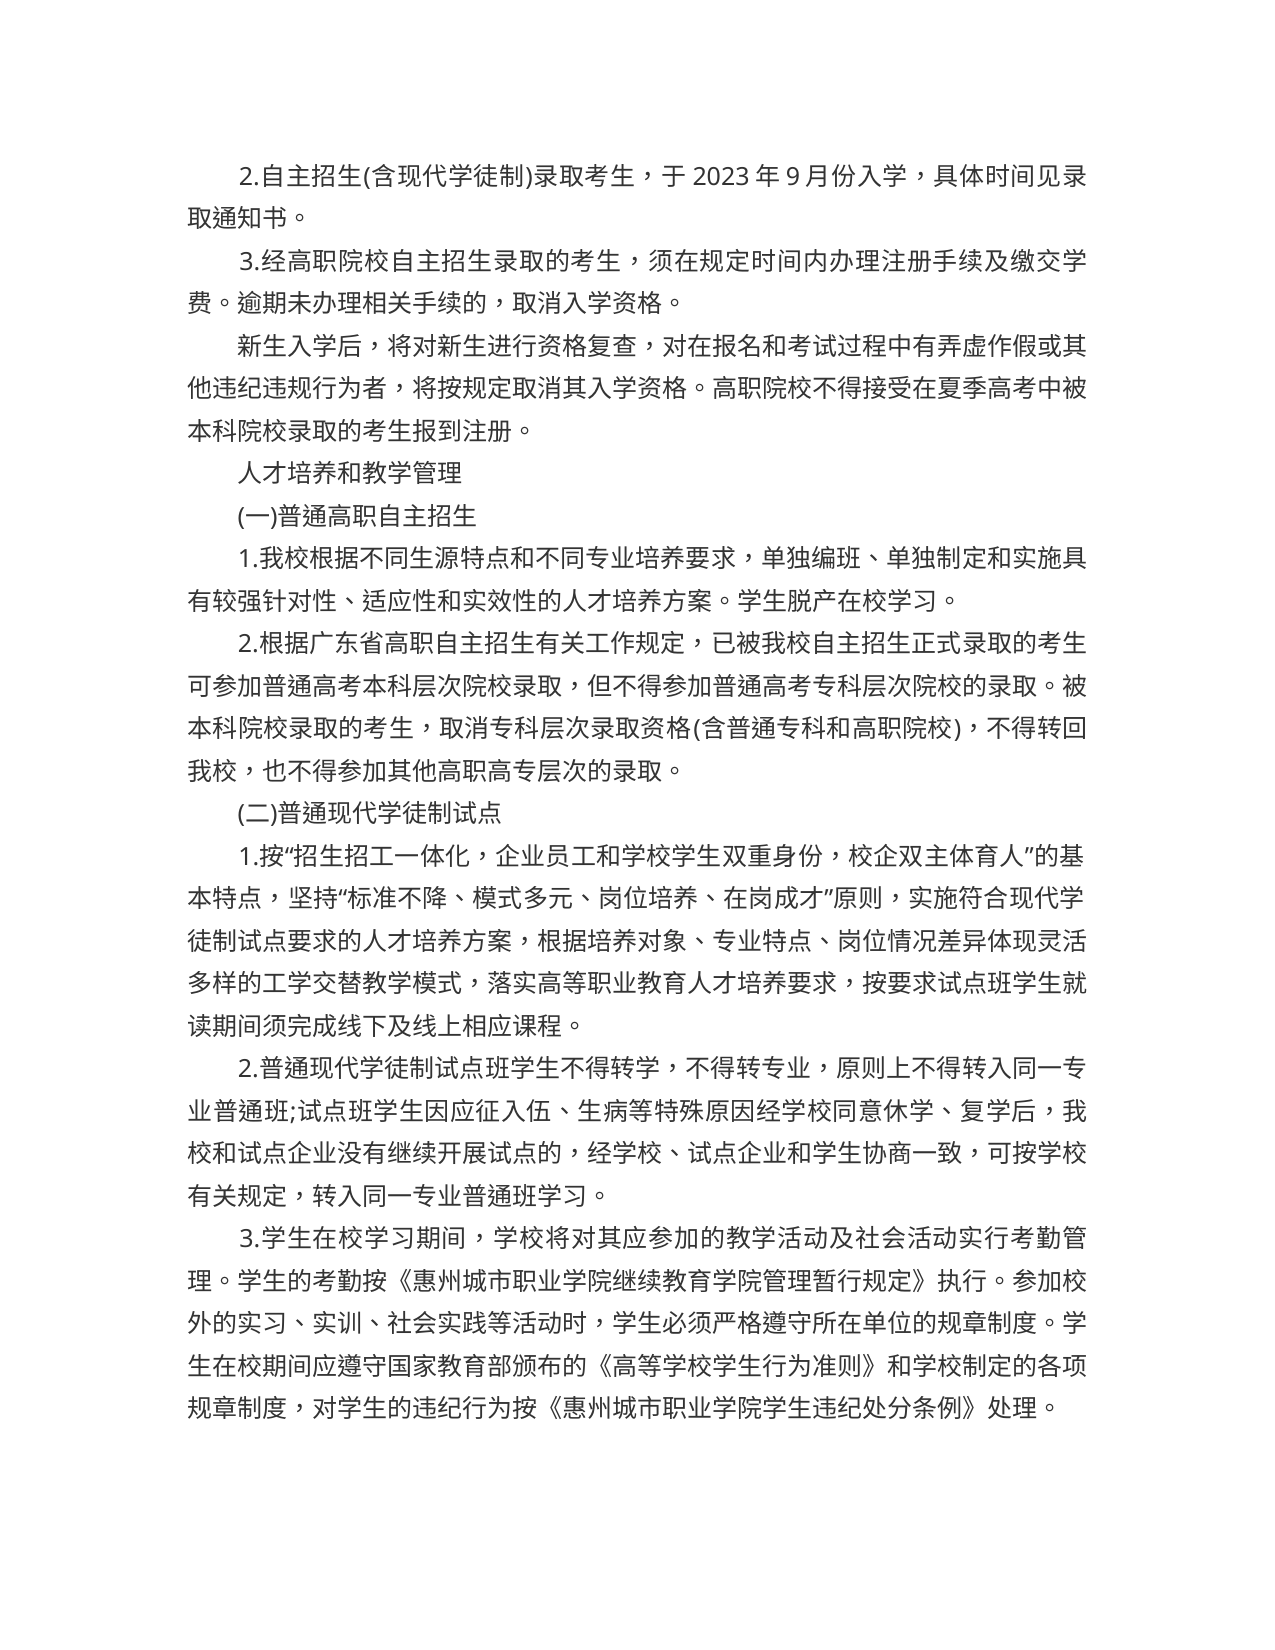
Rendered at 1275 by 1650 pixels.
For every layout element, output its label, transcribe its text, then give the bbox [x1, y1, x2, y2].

text 2.根据广东省高职自主招生有关工作规定，已被我校自主招生正式录取的考生可参加普通高考本科层次院校录取，但不得参加普通高考专科层次院校的录取。被本科院校录取的考生，取消专科层次录取资格(含普通专科和高职院校)，不得转回我校，也不得参加其他高职高专层次的录取。 [187, 617, 1087, 787]
text 3.经高职院校自主招生录取的考生，须在规定时间内办理注册手续及缴交学费。逾期未办理相关手续的，取消入学资格。 [187, 235, 1087, 320]
text 2.普通现代学徒制试点班学生不得转学，不得转专业，原则上不得转入同一专业普通班;试点班学生因应征入伍、生病等特殊原因经学校同意休学、复学后，我校和试点企业没有继续开展试点的，经学校、试点企业和学生协商一致，可按学校有关规定，转入同一专业普通班学习。 [187, 1042, 1087, 1212]
text (二)普通现代学徒制试点 [187, 787, 1087, 830]
text 2.自主招生(含现代学徒制)录取考生，于2023年9月份入学，具体时间见录取通知书。 [187, 150, 1087, 235]
text 人才培养和教学管理 [187, 447, 1087, 490]
text 3.学生在校学习期间，学校将对其应参加的教学活动及社会活动实行考勤管理。学生的考勤按《惠州城市职业学院继续教育学院管理暂行规定》执行。参加校外的实习、实训、社会实践等活动时，学生必须严格遵守所在单位的规章制度。学生在校期间应遵守国家教育部颁布的《高等学校学生行为准则》和学校制定的各项规章制度，对学生的违纪行为按《惠州城市职业学院学生违纪处分条例》处理。 [187, 1212, 1087, 1471]
text 1.按“招生招工一体化，企业员工和学校学生双重身份，校企双主体育人”的基本特点，坚持“标准不降、模式多元、岗位培养、在岗成才”原则，实施符合现代学徒制试点要求的人才培养方案，根据培养对象、专业特点、岗位情况差异体现灵活多样的工学交替教学模式，落实高等职业教育人才培养要求，按要求试点班学生就读期间须完成线下及线上相应课程。 [187, 830, 1087, 1042]
text 1.我校根据不同生源特点和不同专业培养要求，单独编班、单独制定和实施具有较强针对性、适应性和实效性的人才培养方案。学生脱产在校学习。 [187, 532, 1087, 617]
text (一)普通高职自主招生 [187, 490, 1087, 532]
text 新生入学后，将对新生进行资格复查，对在报名和考试过程中有弄虚作假或其他违纪违规行为者，将按规定取消其入学资格。高职院校不得接受在夏季高考中被本科院校录取的考生报到注册。 [187, 320, 1087, 447]
